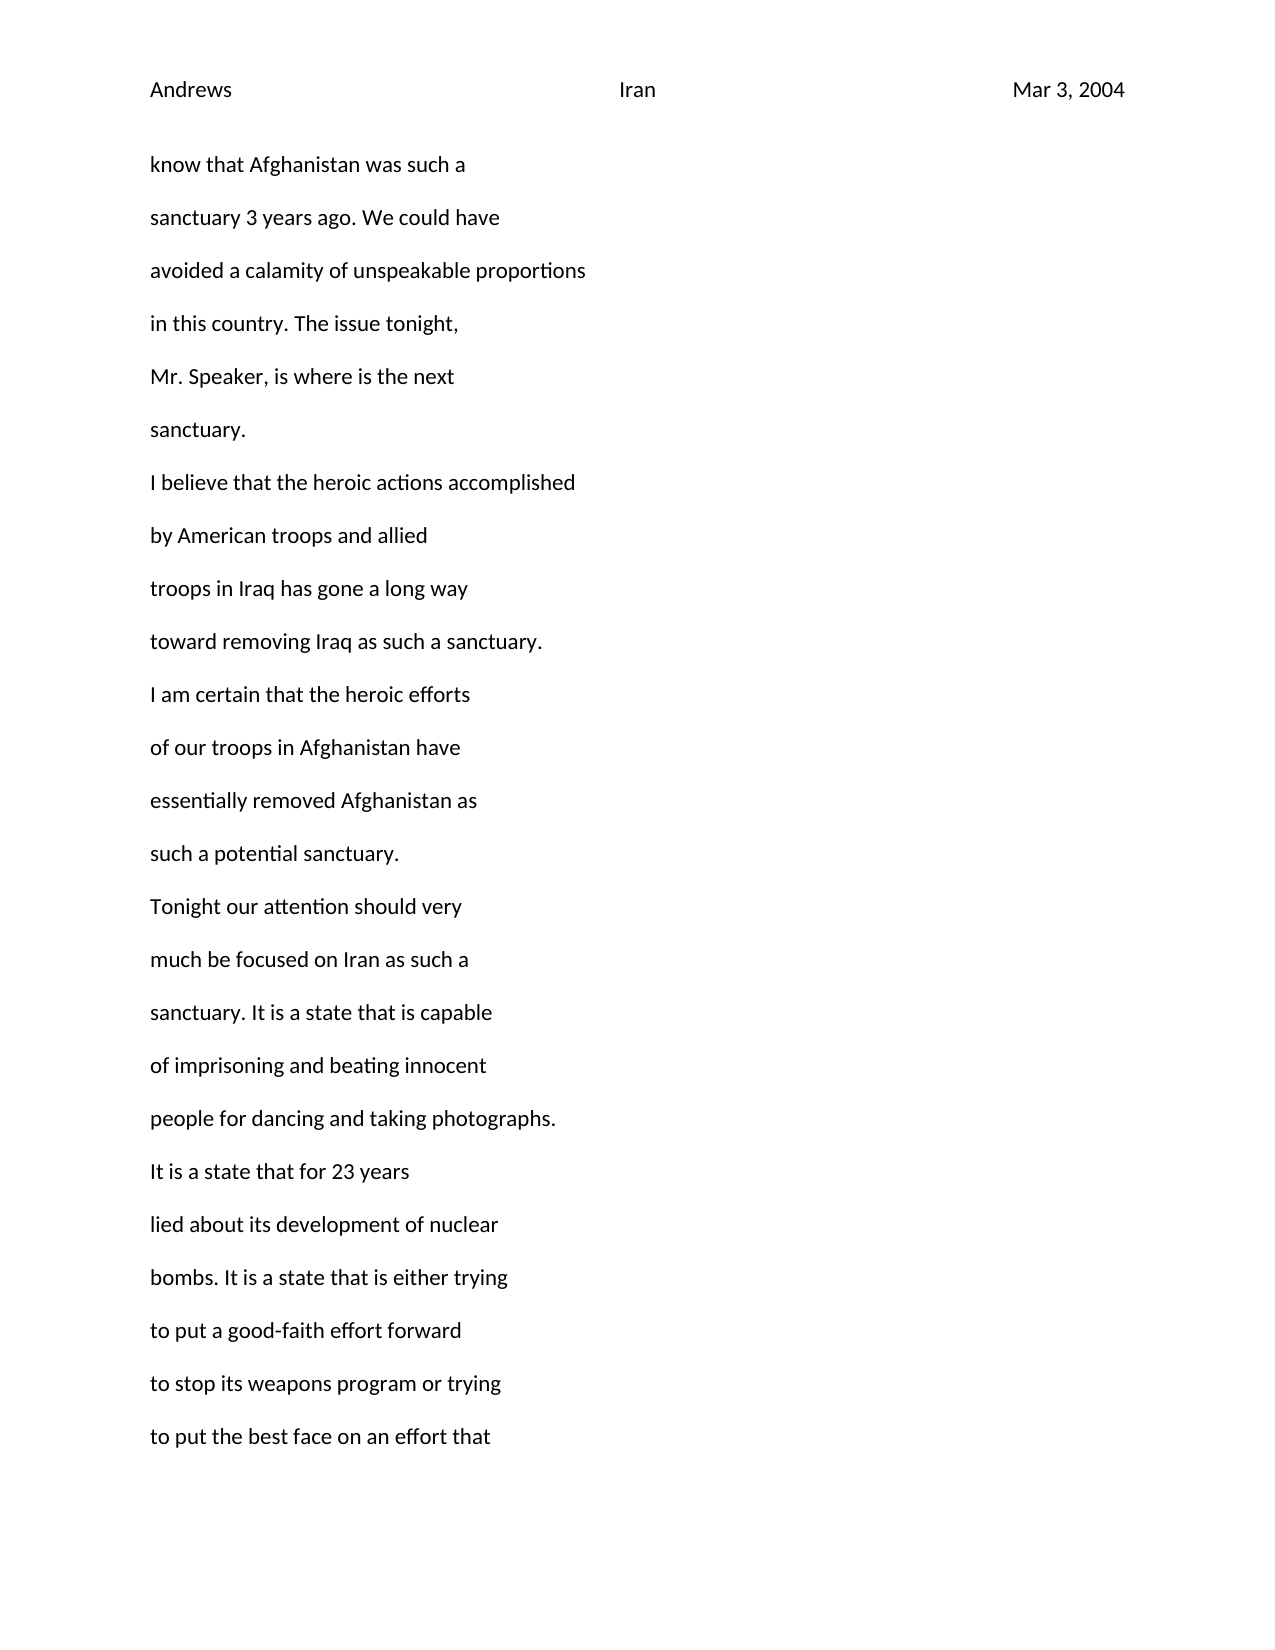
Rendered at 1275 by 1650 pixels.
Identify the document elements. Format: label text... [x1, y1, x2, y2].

text sanctuary 3 years ago. We could have [150, 203, 1125, 231]
text to stop its weapons program or trying [150, 1369, 1125, 1397]
text know that Afghanistan was such a [150, 150, 1125, 178]
text sanctuary. It is a state that is capable [150, 998, 1125, 1026]
text toward removing Iraq as such a sanctuary. [150, 627, 1125, 655]
text such a potential sanctuary. [150, 839, 1125, 867]
text much be focused on Iran as such a [150, 945, 1125, 973]
text in this country. The issue tonight, [150, 309, 1125, 337]
text Mr. Speaker, is where is the next [150, 362, 1125, 390]
text lied about its development of nuclear [150, 1210, 1125, 1238]
text It is a state that for 23 years [150, 1157, 1125, 1185]
text bombs. It is a state that is either trying [150, 1263, 1125, 1291]
text Tonight our attention should very [150, 892, 1125, 920]
text of our troops in Afghanistan have [150, 733, 1125, 761]
text I am certain that the heroic efforts [150, 680, 1125, 708]
text I believe that the heroic actions accomplished [150, 468, 1125, 496]
text by American troops and allied [150, 521, 1125, 549]
text troops in Iraq has gone a long way [150, 574, 1125, 602]
text of imprisoning and beating innocent [150, 1051, 1125, 1079]
text people for dancing and taking photographs. [150, 1104, 1125, 1132]
text sanctuary. [150, 415, 1125, 443]
text essentially removed Afghanistan as [150, 786, 1125, 814]
text avoided a calamity of unspeakable proportions [150, 256, 1125, 284]
text to put the best face on an effort that [150, 1422, 1125, 1451]
text to put a good-faith effort forward [150, 1316, 1125, 1344]
